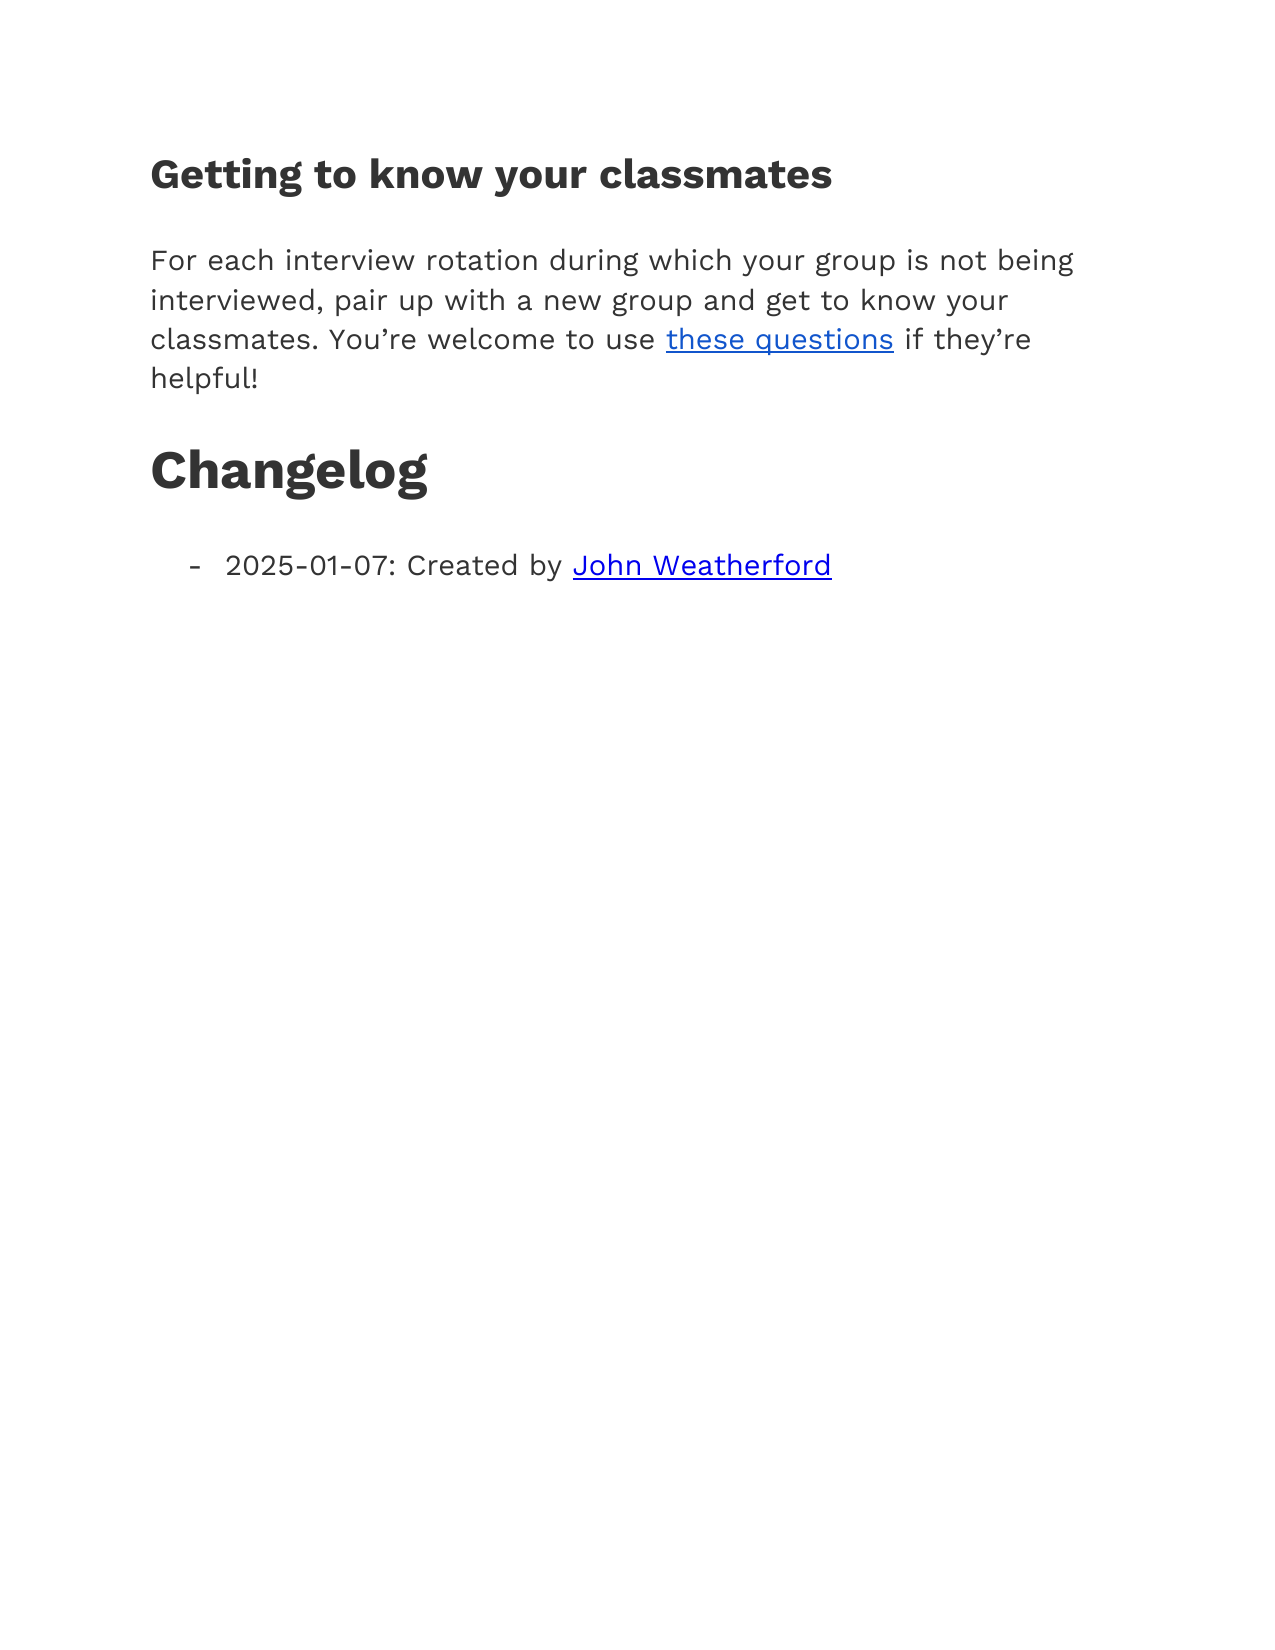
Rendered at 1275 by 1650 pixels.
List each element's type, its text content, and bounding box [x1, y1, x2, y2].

list 2025-01-07: Created by John Weatherford [187, 549, 1125, 583]
subtitle Changelog [150, 438, 1125, 502]
subtitle Getting to know your classmates [150, 150, 1125, 199]
text For each interview rotation during which your group is not being interviewed, pair up with a new group and get to know your classmates. You’re welcome to use these questions if they’re helpful! [150, 244, 1125, 396]
